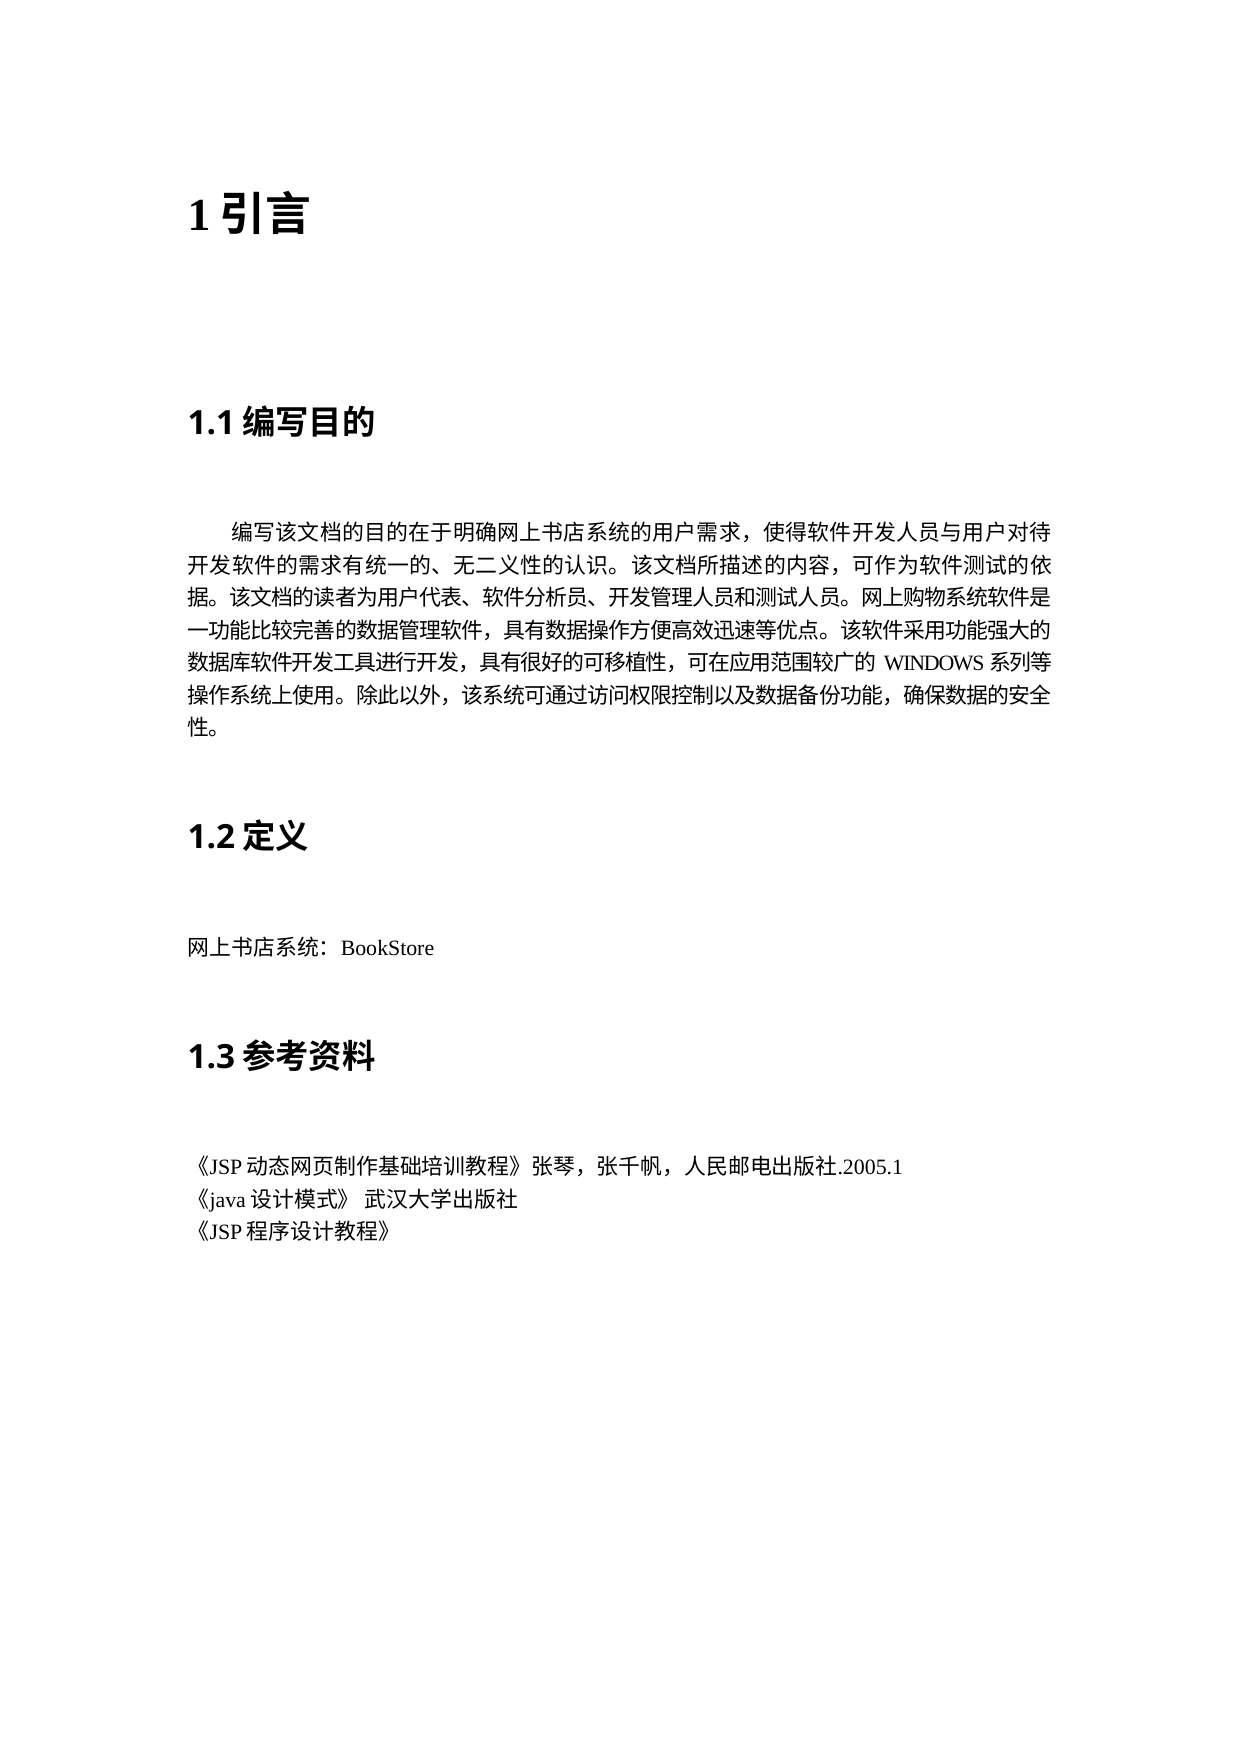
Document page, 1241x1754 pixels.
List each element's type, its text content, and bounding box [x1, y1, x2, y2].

text 《JSP动态网页制作基础培训教程》张琴，张千帆，人民邮电出版社.2005.1 [187, 1149, 1053, 1181]
text 《java设计模式》 武汉大学出版社 [187, 1181, 1053, 1214]
text 网上书店系统：BookStore [187, 929, 1053, 962]
subtitle 1.1编写目的 [187, 387, 1053, 452]
text 编写该文档的目的在于明确网上书店系统的用户需求，使得软件开发人员与用户对待开发软件的需求有统一的、无二义性的认识。该文档所描述的内容，可作为软件测试的依据。该文档的读者为用户代表、软件分析员、开发管理人员和测试人员。网上购物系统软件是一功能比较完善的数据管理软件，具有数据操作方便高效迅速等优点。该软件采用功能强大的数据库软件开发工具进行开发，具有很好的可移植性，可在应用范围较广的WINDOWS系列等操作系统上使用。除此以外，该系统可通过访问权限控制以及数据备份功能，确保数据的安全性。 [187, 515, 1053, 742]
subtitle 1.3参考资料 [187, 1021, 1053, 1086]
subtitle 1.2定义 [187, 802, 1053, 867]
text 《JSP程序设计教程》 [187, 1214, 1053, 1246]
subtitle 1引言 [187, 162, 1053, 259]
